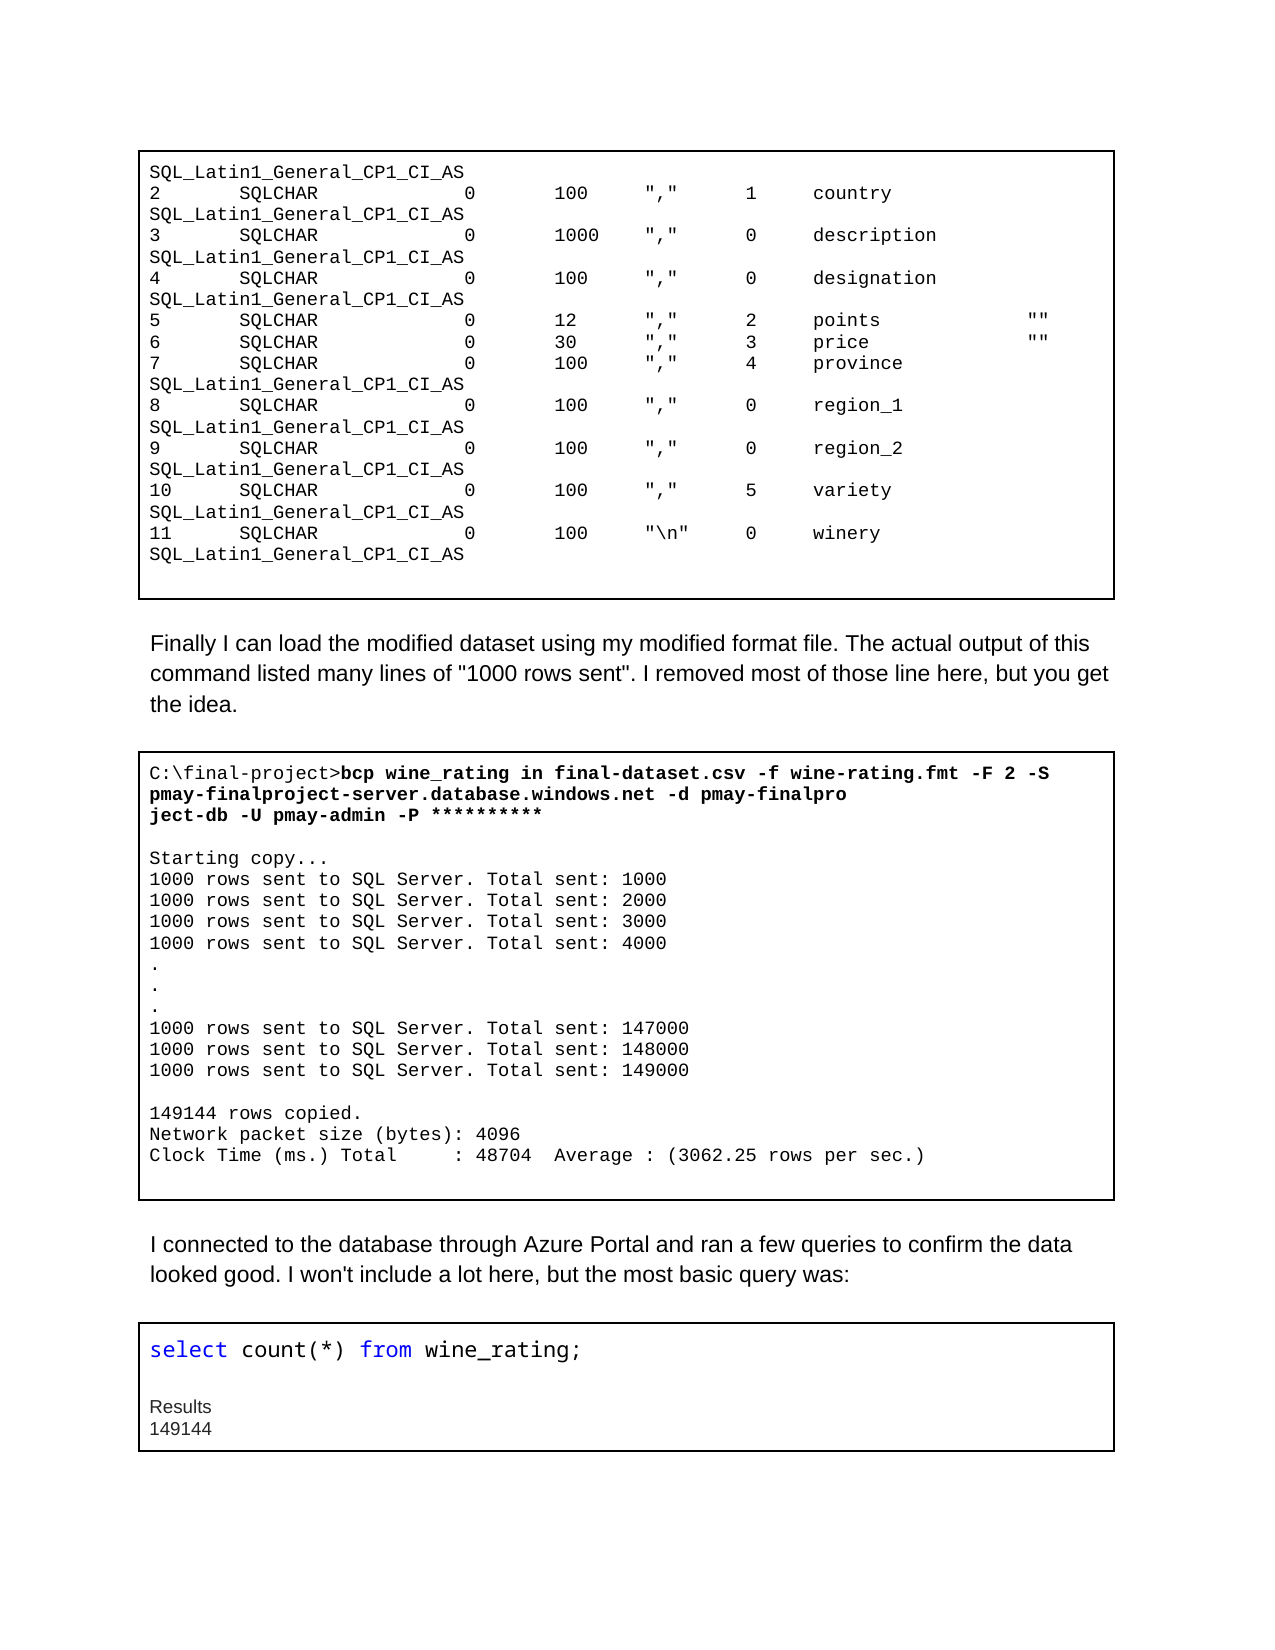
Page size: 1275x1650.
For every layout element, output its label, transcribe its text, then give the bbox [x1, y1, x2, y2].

table_header select count(*) from wine_rating; Results 149144 [140, 1324, 1113, 1450]
text Finally I can load the modified dataset using my modified format file. The actual output of this command listed many lines of "1000 rows sent". I removed most of those line here, but you get the idea. [150, 630, 1125, 717]
table_header C:\final-project>bcp wine_rating in final-dataset.csv -f wine-rating.fmt -F 2 -S pmay-finalproject-server.database.windows.net -d pmay-finalpro ject-db -U pmay-admin -P ********** Starting copy... 1000 rows sent to SQL Server. Total sent: 1000 1000 rows sent to SQL Server. Total sent: 2000 1000 rows sent to SQL Server. Total sent: 3000 1000 rows sent to SQL Server. Total sent: 4000 . . . 1000 rows sent to SQL Server. Total sent: 147000 1000 rows sent to SQL Server. Total sent: 148000 1000 rows sent to SQL Server. Total sent: 149000 149144 rows copied. Network packet size (bytes): 4096 Clock Time (ms.) Total : 48704 Average : (3062.25 rows per sec.) [140, 753, 1113, 1199]
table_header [140, 152, 1113, 598]
text I connected to the database through Azure Portal and ran a few queries to confirm the data looked good. I won't include a lot here, but the most basic query was: [150, 1231, 1125, 1288]
